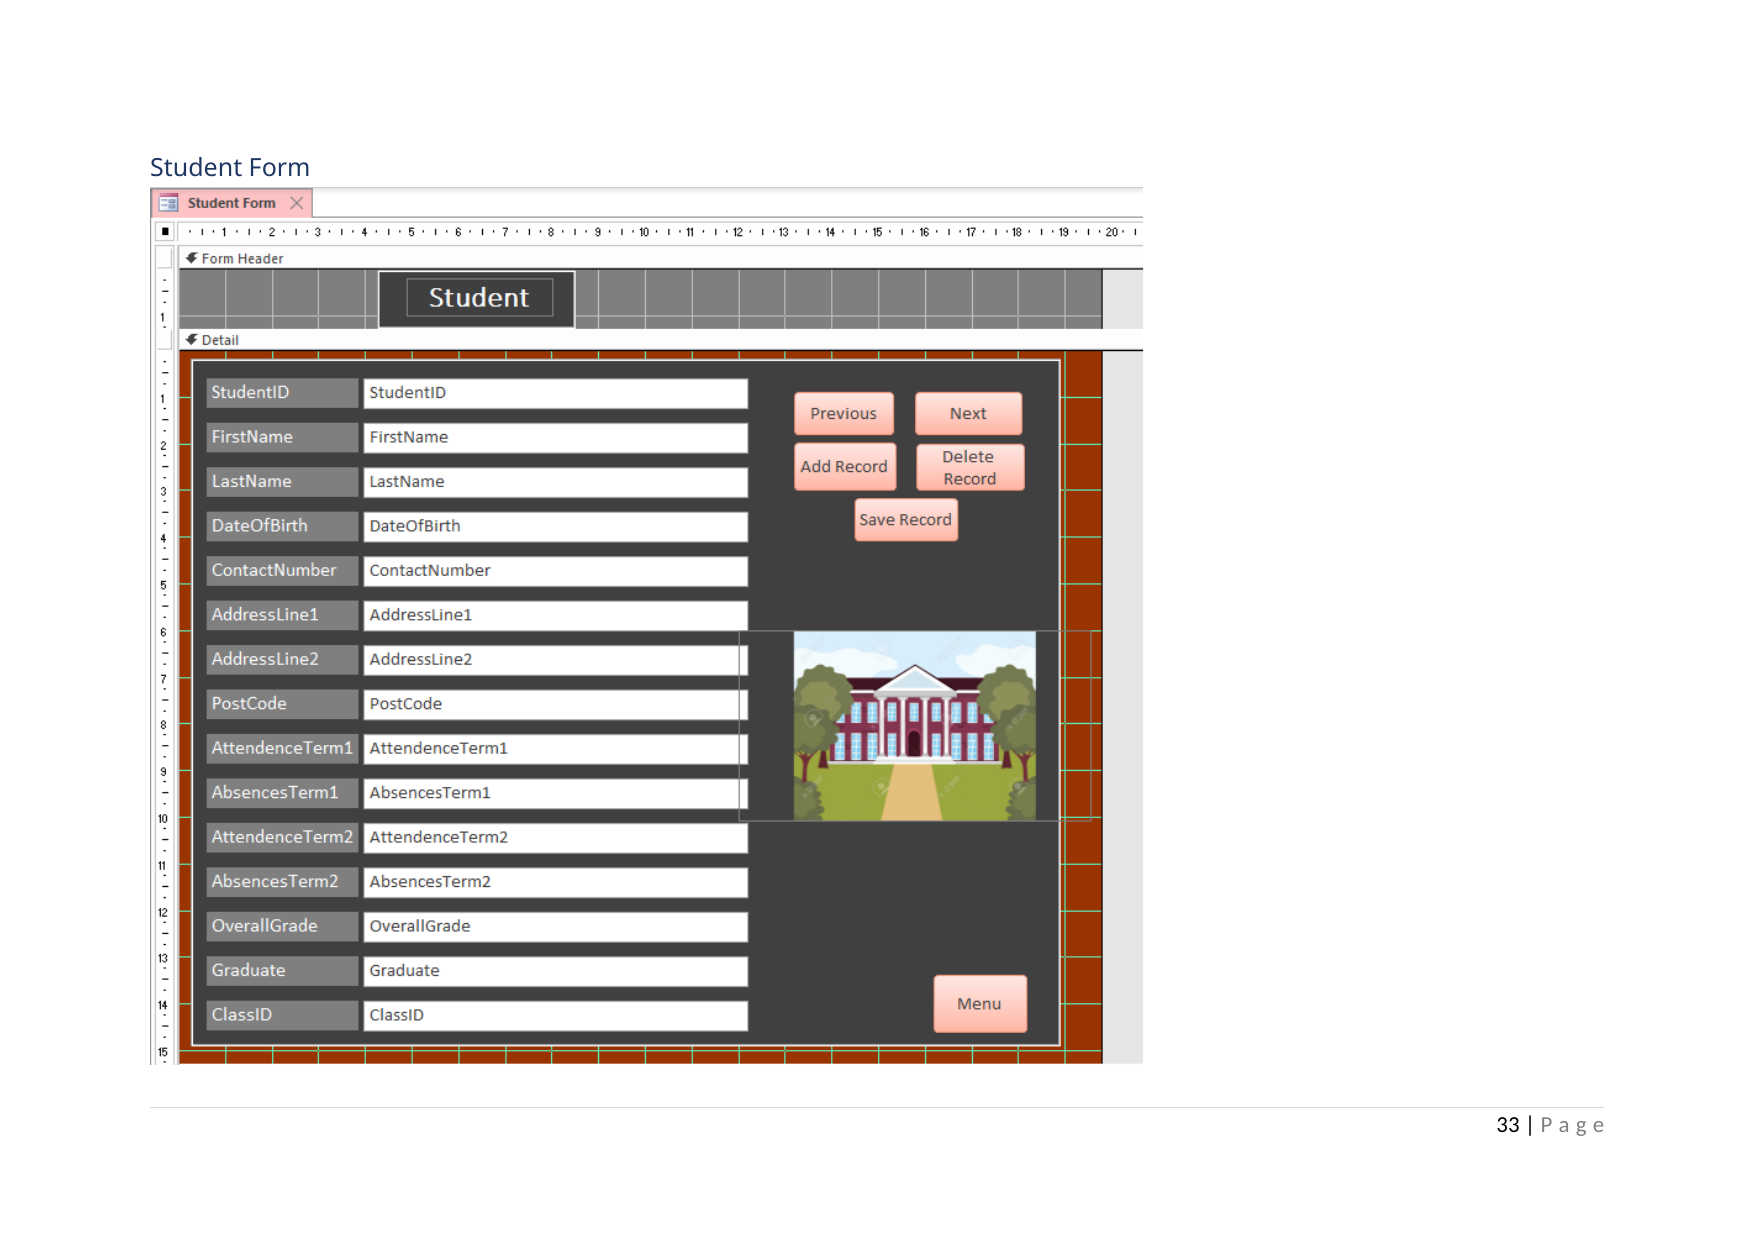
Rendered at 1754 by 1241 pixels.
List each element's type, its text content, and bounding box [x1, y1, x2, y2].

picture [150, 187, 1144, 1065]
subtitle Student Form [150, 150, 1604, 184]
